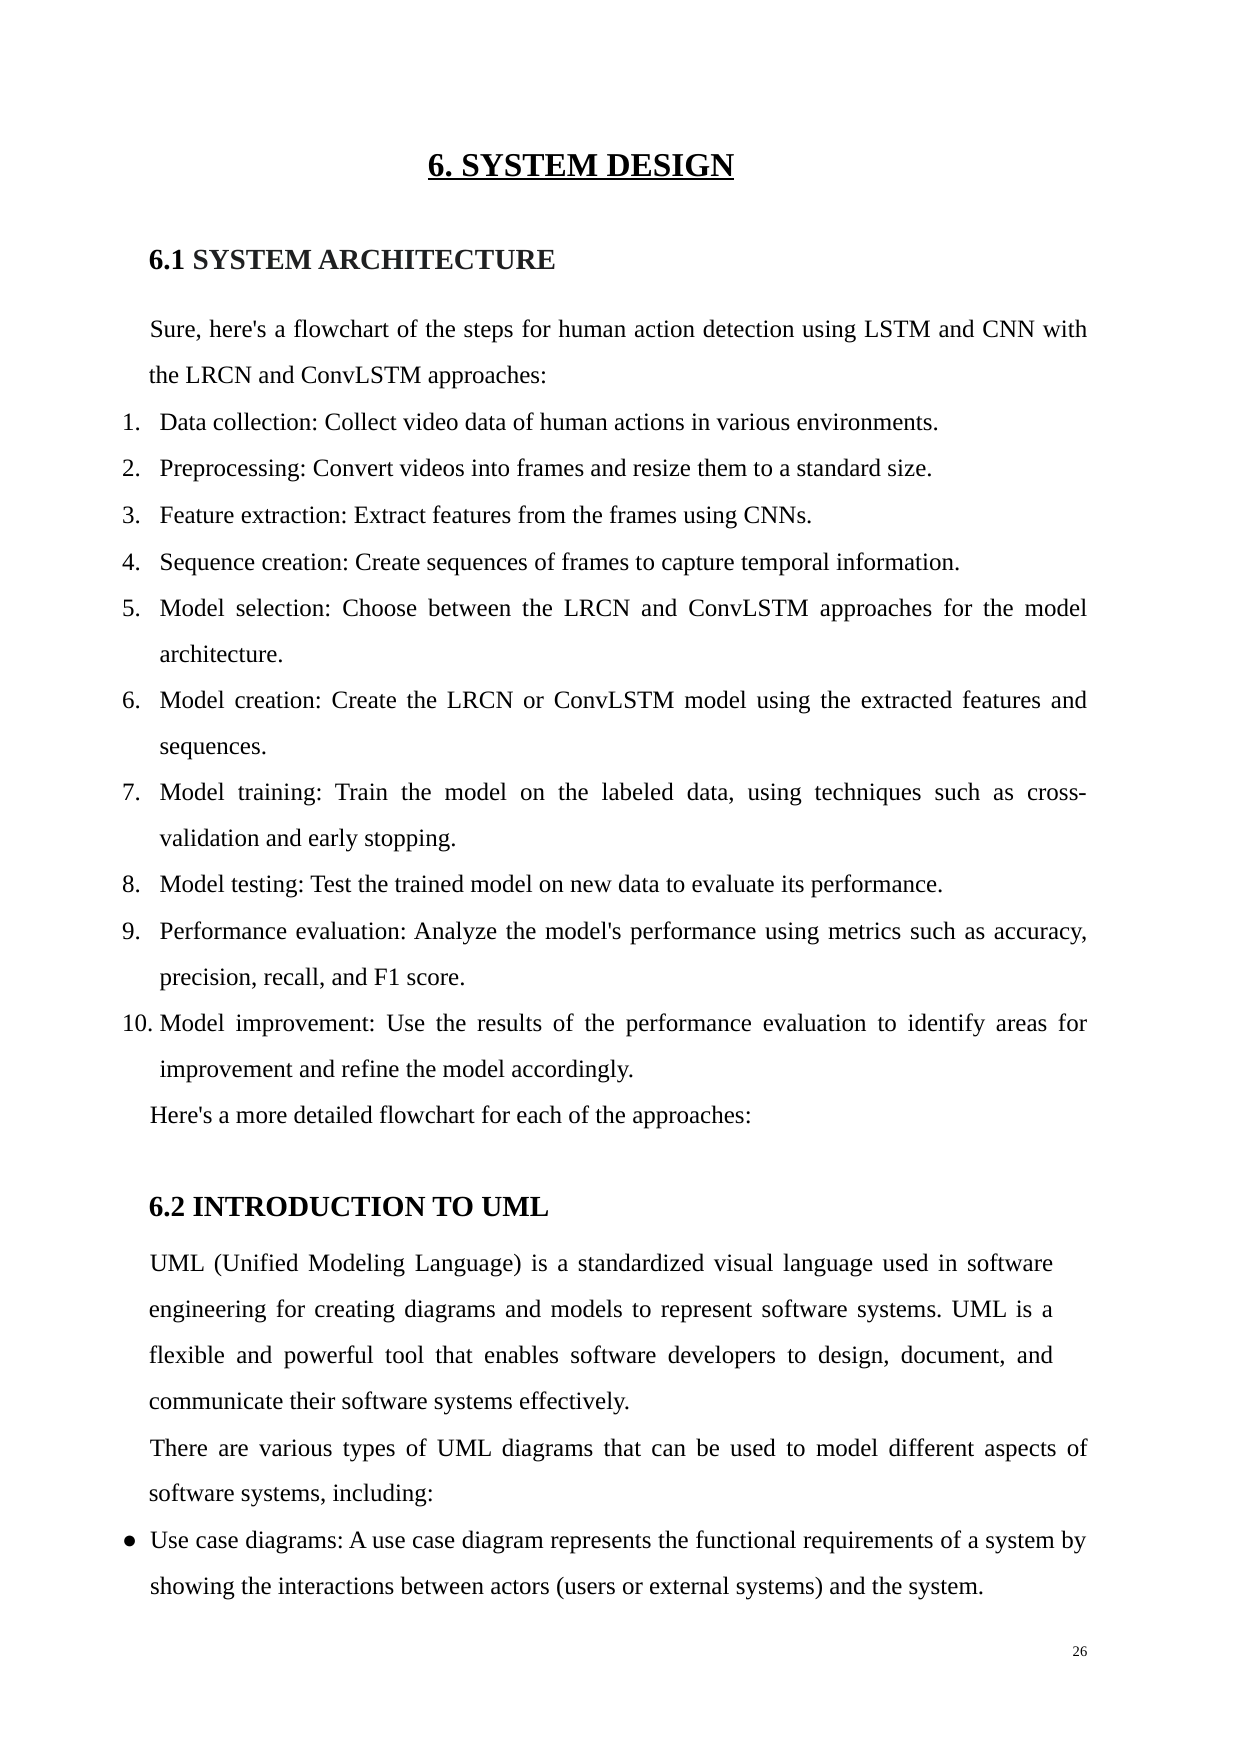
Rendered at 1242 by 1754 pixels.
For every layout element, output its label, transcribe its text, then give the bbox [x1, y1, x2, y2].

text There are various types of UML diagrams that can be used to model different aspects of software systems, including: [148, 1433, 1088, 1507]
text Sure, here's a flowchart of the steps for human action detection using LSTM and CNN with the LRCN and ConvLSTM approaches: [148, 314, 1088, 389]
list Preprocessing: Convert videos into frames and resize them to a standard size. [122, 453, 1088, 482]
subtitle 6.2 INTRODUCTION TO UML [148, 1189, 1063, 1223]
list Model selection: Choose between the LRCN and ConvLSTM approaches for the model architecture. [122, 593, 1088, 668]
list Model improvement: Use the results of the performance evaluation to identify areas for improvement and refine the model accordingly. [122, 1008, 1088, 1083]
subtitle 6.1 SYSTEM ARCHITECTURE [148, 242, 1090, 276]
list Model testing: Test the trained model on new data to evaluate its performance. [122, 869, 1088, 898]
list Sequence creation: Create sequences of frames to capture temporal information. [122, 547, 1088, 575]
list Performance evaluation: Analyze the model's performance using metrics such as accuracy, precision, recall, and F1 score. [122, 916, 1088, 990]
list Data collection: Collect video data of human actions in various environments. [122, 407, 1088, 436]
list Model creation: Create the LRCN or ConvLSTM model using the extracted features and sequences. [122, 685, 1088, 760]
text Here's a more detailed flowchart for each of the approaches: [148, 1100, 1088, 1129]
list Use case diagrams: A use case diagram represents the functional requirements of a system by showing the interactions between actors (users or external systems) and the system. [122, 1525, 1088, 1599]
list Feature extraction: Extract features from the frames using CNNs. [122, 500, 1088, 529]
list Model training: Train the model on the labeled data, using techniques such as cross-validation and early stopping. [122, 777, 1088, 852]
subtitle 6. SYSTEM DESIGN [177, 145, 984, 183]
text UML (Unified Modeling Language) is a standardized visual language used in software engineering for creating diagrams and models to represent software systems. UML is a flexible and powerful tool that enables software developers to design, document, and communicate their software systems effectively. [148, 1248, 1054, 1415]
